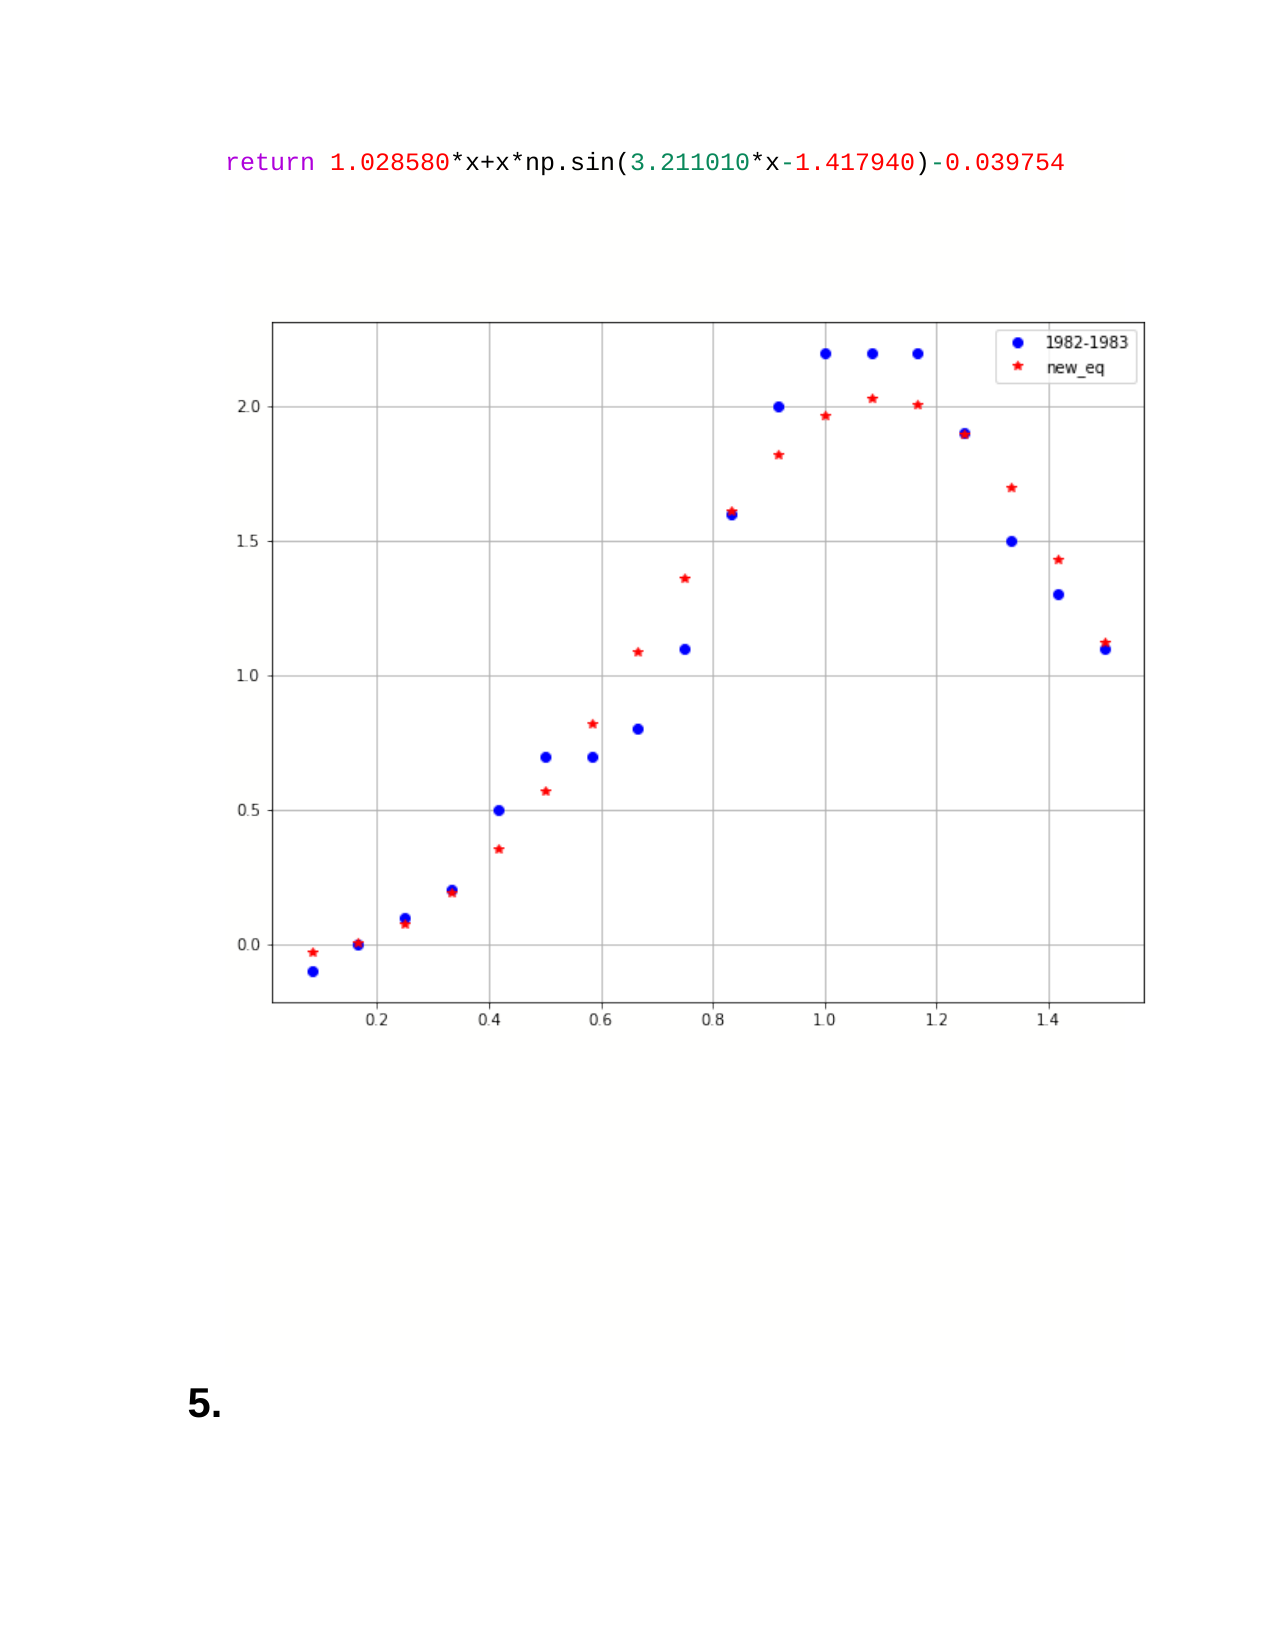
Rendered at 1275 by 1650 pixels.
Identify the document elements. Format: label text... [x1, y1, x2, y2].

picture [225, 311, 1155, 1040]
text return 1.028580*x+x*np.sin(3.211010*x-1.417940)-0.039754 [225, 150, 1125, 178]
